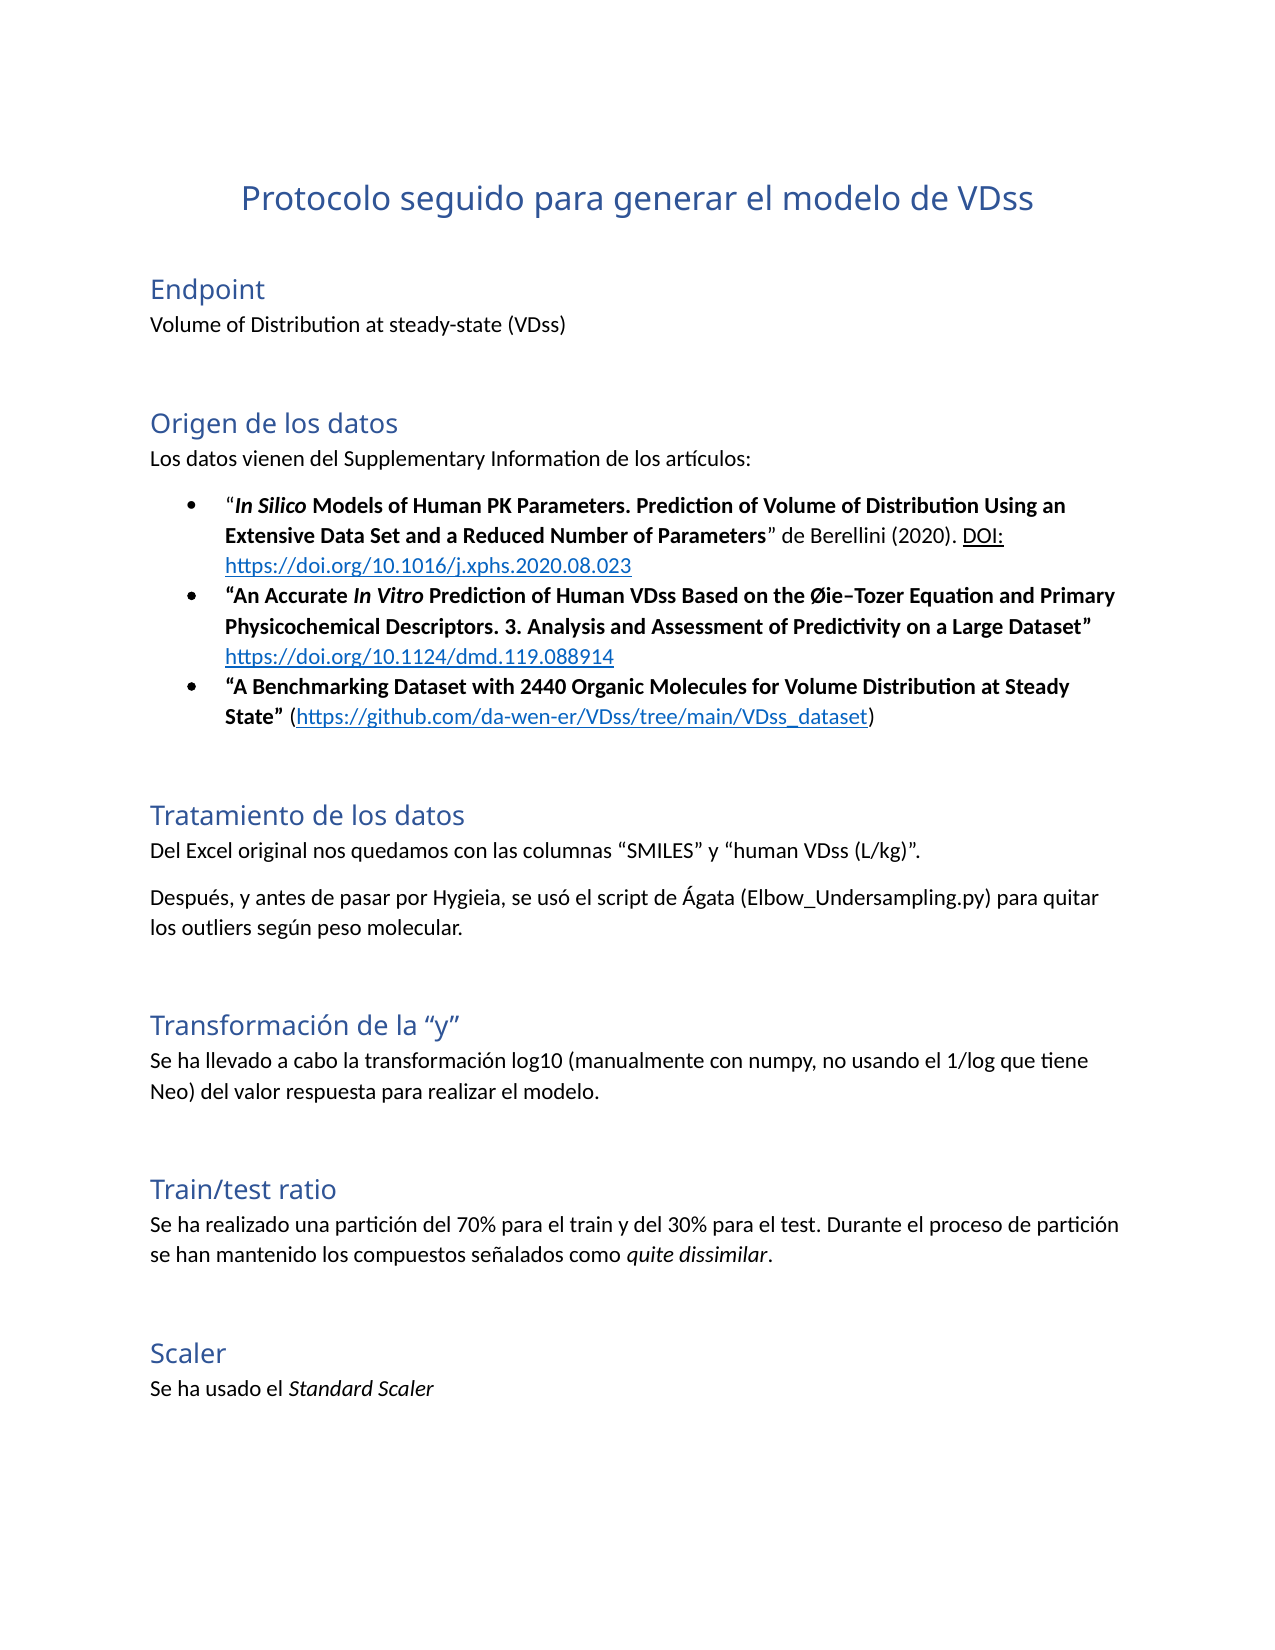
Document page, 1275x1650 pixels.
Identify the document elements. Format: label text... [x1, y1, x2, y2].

subtitle Origen de los datos [150, 404, 1125, 441]
subtitle Scaler [150, 1334, 1125, 1371]
list “In Silico Models of Human PK Parameters. Prediction of Volume of Distribution Using an Extensive Data Set and a Reduced Number of Parameters” de Berellini (2020). DOI: https://doi.org/10.1016/j.xphs.2020.08.023 [187, 491, 1125, 579]
text Después, y antes de pasar por Hygieia, se usó el script de Ágata (Elbow_Undersampling.py) para quitar los outliers según peso molecular. [150, 883, 1125, 941]
subtitle Train/test ratio [150, 1171, 1125, 1207]
list “An Accurate In Vitro Prediction of Human VDss Based on the Øie–Tozer Equation and Primary Physicochemical Descriptors. 3. Analysis and Assessment of Predictivity on a Large Dataset” https://doi.org/10.1124/dmd.119.088914 [187, 582, 1125, 670]
subtitle Protocolo seguido para generar el modelo de VDss [150, 175, 1125, 220]
list “A Benchmarking Dataset with 2440 Organic Molecules for Volume Distribution at Steady State” (https://github.com/da-wen-er/VDss/tree/main/VDss_dataset) [187, 672, 1125, 731]
text Se ha usado el Standard Scaler [150, 1374, 1125, 1402]
text Volume of Distribution at steady-state (VDss) [150, 311, 1125, 339]
subtitle Tratamiento de los datos [150, 796, 1125, 833]
subtitle Transformación de la “y” [150, 1007, 1125, 1044]
text Se ha realizado una partición del 70% para el train y del 30% para el test. Durante el proceso de partición se han mantenido los compuestos señalados como quite dissimilar. [150, 1210, 1125, 1269]
text Del Excel original nos quedamos con las columnas “SMILES” y “human VDss (L/kg)”. [150, 836, 1125, 864]
text Los datos vienen del Supplementary Information de los artículos: [150, 444, 1125, 472]
subtitle Endpoint [150, 271, 1125, 308]
text Se ha llevado a cabo la transformación log10 (manualmente con numpy, no usando el 1/log que tiene Neo) del valor respuesta para realizar el modelo. [150, 1047, 1125, 1105]
